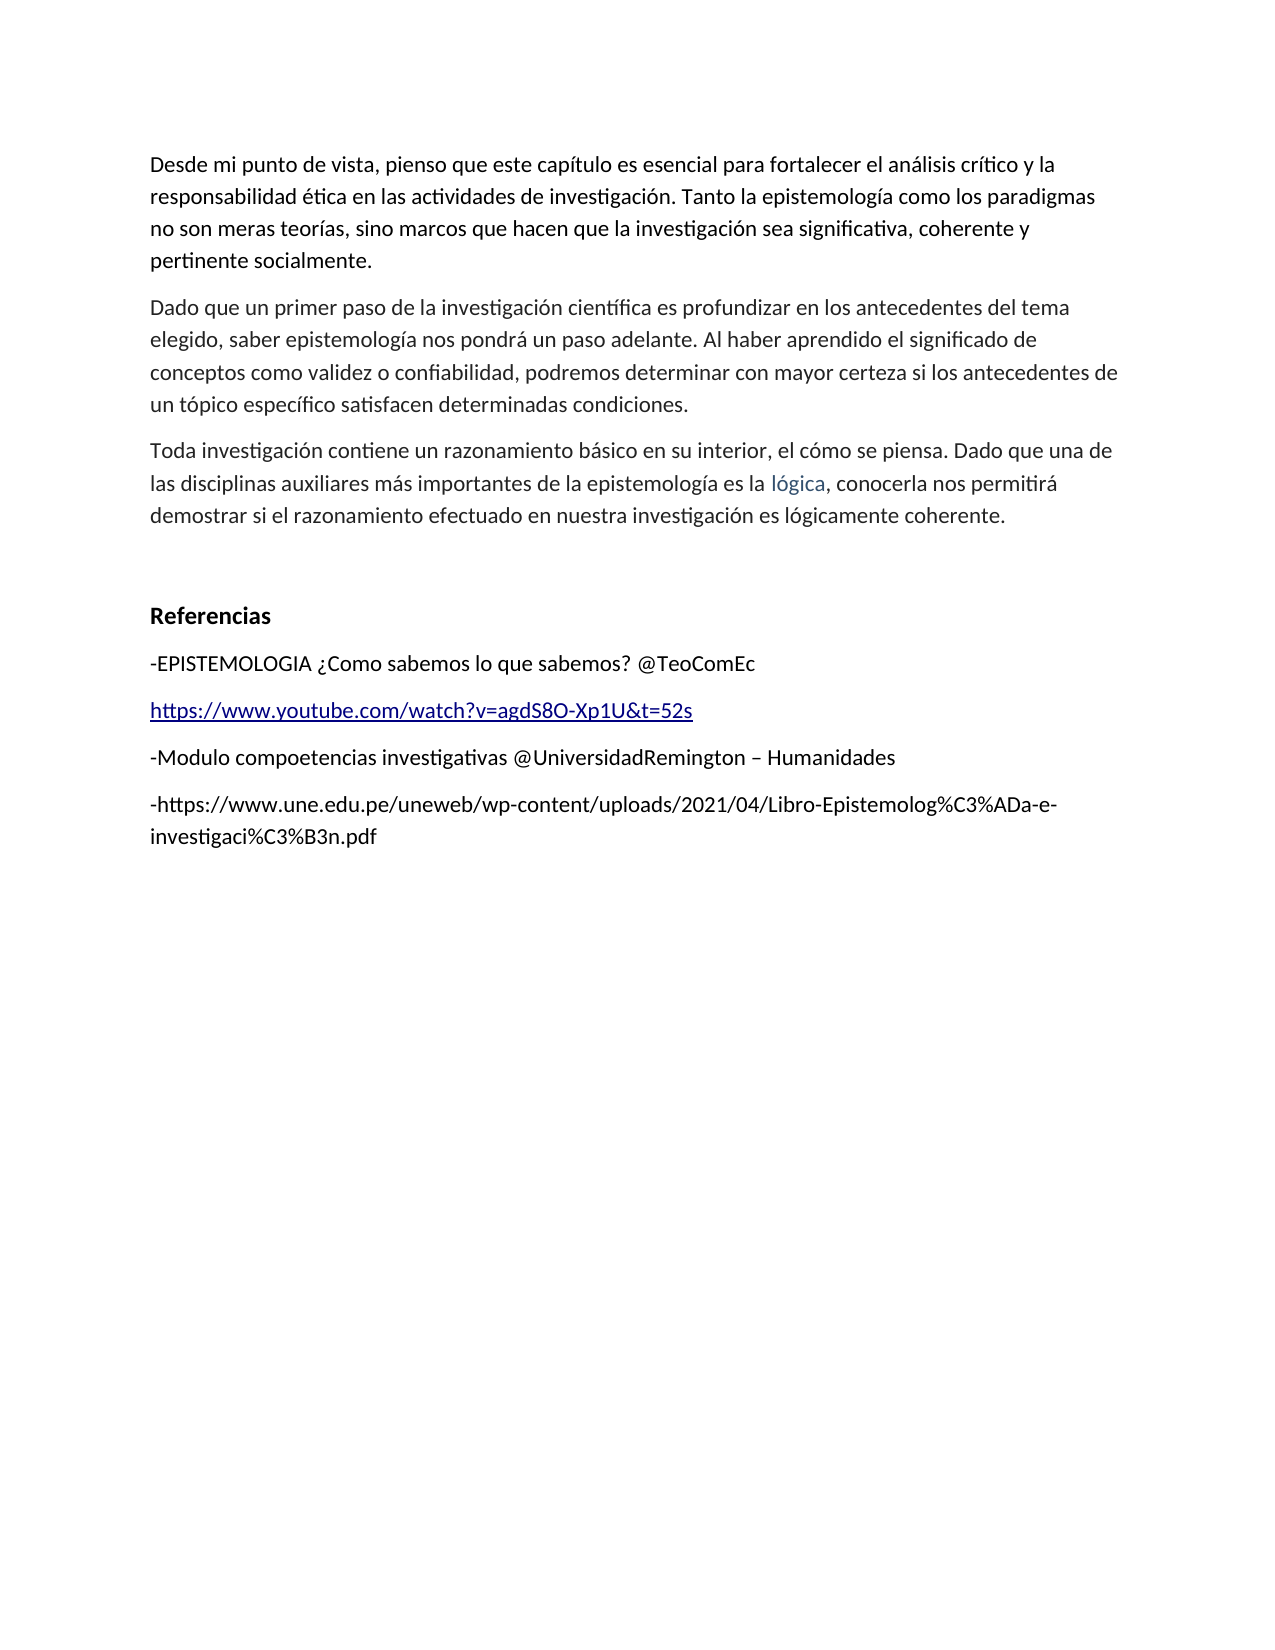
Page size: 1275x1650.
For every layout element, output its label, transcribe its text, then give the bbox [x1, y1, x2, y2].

text -https://www.une.edu.pe/uneweb/wp-content/uploads/2021/04/Libro-Epistemolog%C3%ADa-e-investigaci%C3%B3n.pdf [150, 790, 1125, 850]
text Referencias [150, 600, 1125, 630]
text Dado que un primer paso de la investigación científica es profundizar en los antecedentes del tema elegido, saber epistemología nos pondrá un paso adelante. Al haber aprendido el significado de conceptos como validez o confiabilidad, podremos determinar con mayor certeza si los antecedentes de un tópico específico satisfacen determinadas condiciones. [150, 293, 1125, 418]
text Toda investigación contiene un razonamiento básico en su interior, el cómo se piensa. Dado que una de las disciplinas auxiliares más importantes de la epistemología es la lógica, conocerla nos permitirá demostrar si el razonamiento efectuado en nuestra investigación es lógicamente coherente. [150, 437, 1125, 529]
text Desde mi punto de vista, pienso que este capítulo es esencial para fortalecer el análisis crítico y la responsabilidad ética en las actividades de investigación. Tanto la epistemología como los paradigmas no son meras teorías, sino marcos que hacen que la investigación sea significativa, coherente y pertinente socialmente. [150, 150, 1125, 274]
text -Modulo compoetencias investigativas @UniversidadRemington – Humanidades [150, 743, 1125, 771]
text -EPISTEMOLOGIA ¿Como sabemos lo que sabemos? @TeoComEc [150, 649, 1125, 677]
text https://www.youtube.com/watch?v=agdS8O-Xp1U&t=52s [150, 696, 1125, 724]
